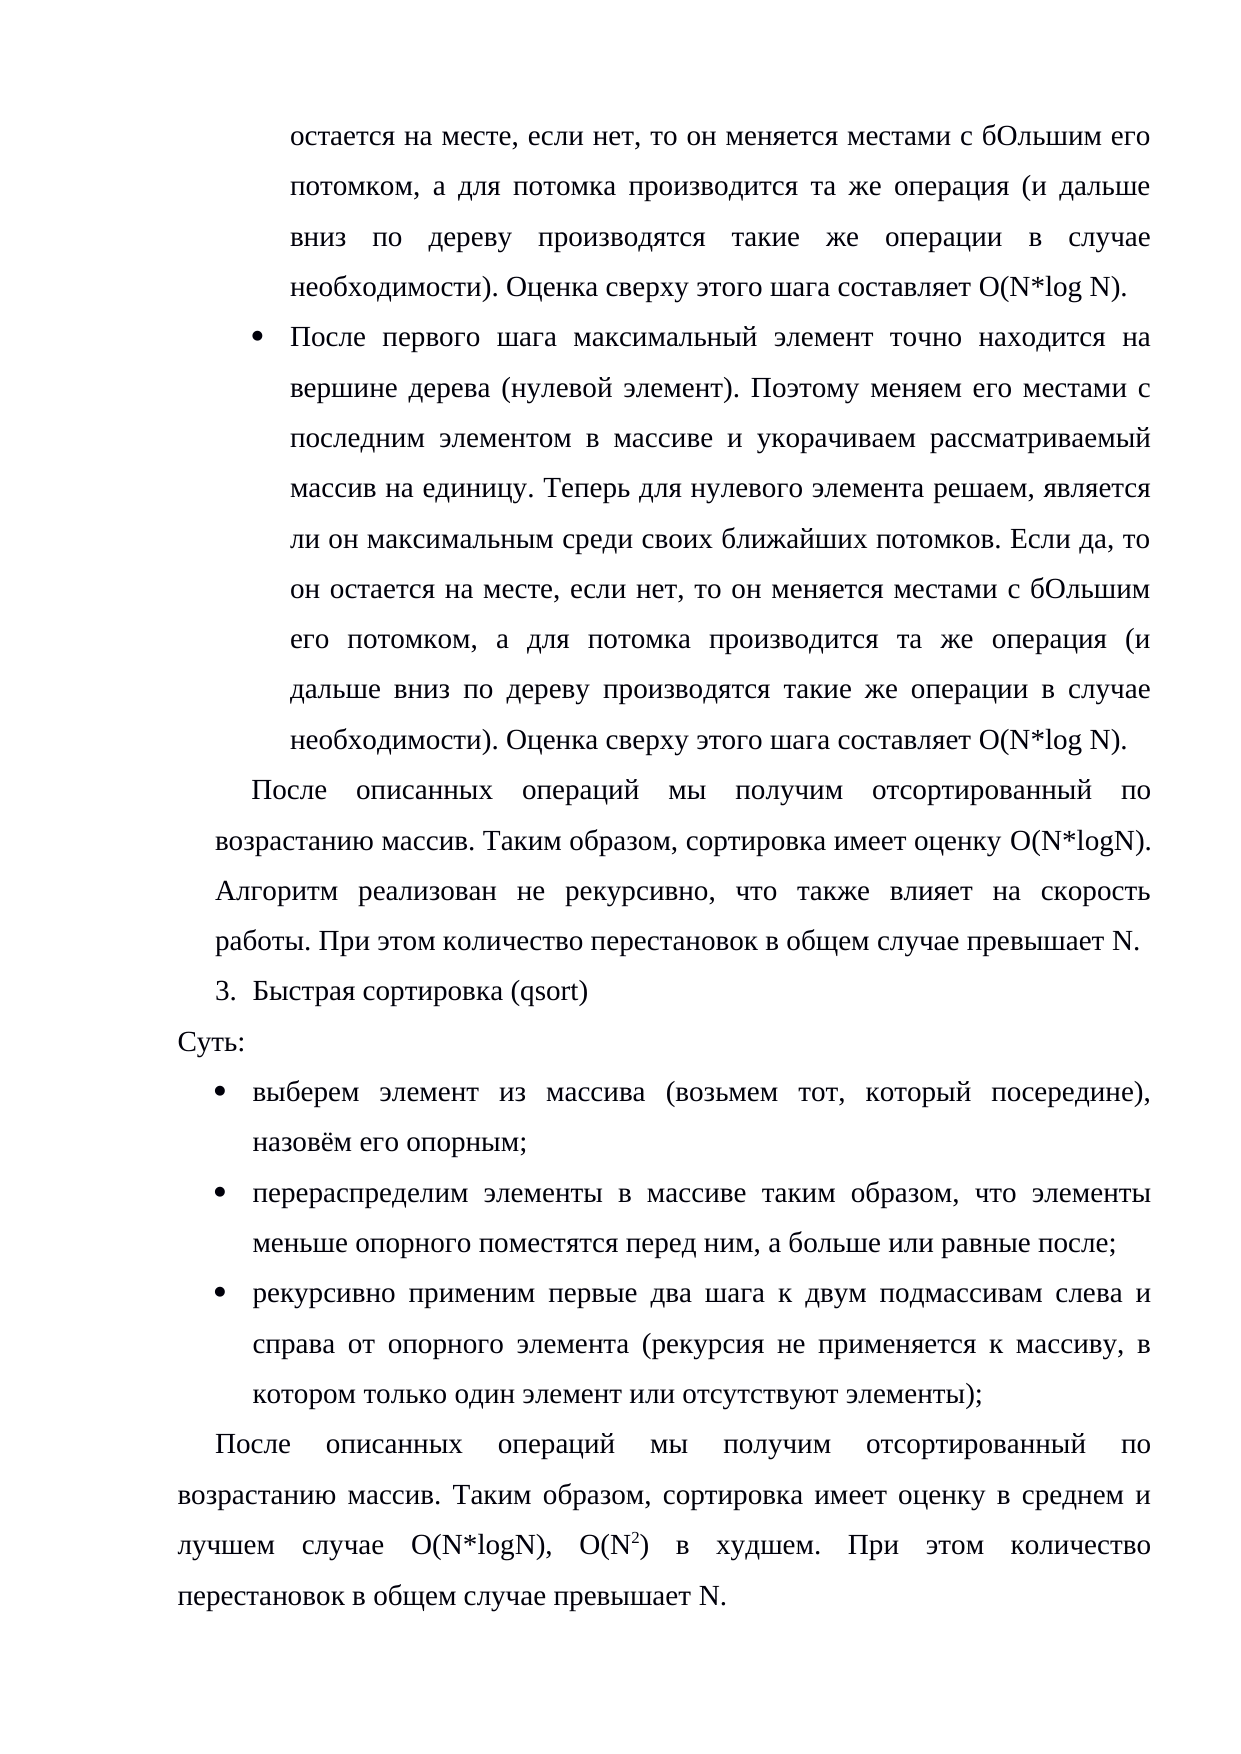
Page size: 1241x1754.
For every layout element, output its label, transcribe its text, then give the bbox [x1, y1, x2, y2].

list рекурсивно применим первые два шага к двум подмассивам слева и справа от опорного элемента (рекурсия не применяется к массиву, в котором только один элемент или отсутствуют элементы); [215, 1276, 1152, 1410]
list перераспределим элементы в массиве таким образом, что элементы меньше опорного поместятся перед ним, а больше или равные после; [215, 1175, 1152, 1259]
text Суть: [177, 1024, 1152, 1057]
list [252, 118, 1152, 303]
list выберем элемент из массива (возьмем тот, который посередине), назовём его опорным; [215, 1074, 1152, 1158]
text После описанных операций мы получим отсортированный по возрастанию массив. Таким образом, сортировка имеет оценку O(N*logN). Алгоритм реализован не рекурсивно, что также влияет на скорость работы. При этом количество перестановок в общем случае превышает N. [215, 772, 1152, 957]
text После описанных операций мы получим отсортированный по возрастанию массив. Таким образом, сортировка имеет оценку в среднем и лучшем случае O(N*logN), O(N2) в худшем. При этом количество перестановок в общем случае превышает N. [177, 1427, 1152, 1611]
list После первого шага максимальный элемент точно находится на вершине дерева (нулевой элемент). Поэтому меняем его местами с последним элементом в массиве и укорачиваем рассматриваемый массив на единицу. Теперь для нулевого элемента решаем, является ли он максимальным среди своих ближайших потомков. Если да, то он остается на месте, если нет, то он меняется местами с бОльшим его потомком, а для потомка производится та же операция (и дальше вниз по дереву производятся такие же операции в случае необходимости). Оценка сверху этого шага составляет O(N*log N). [252, 319, 1152, 756]
list Быстрая сортировка (qsort) [215, 973, 1152, 1007]
